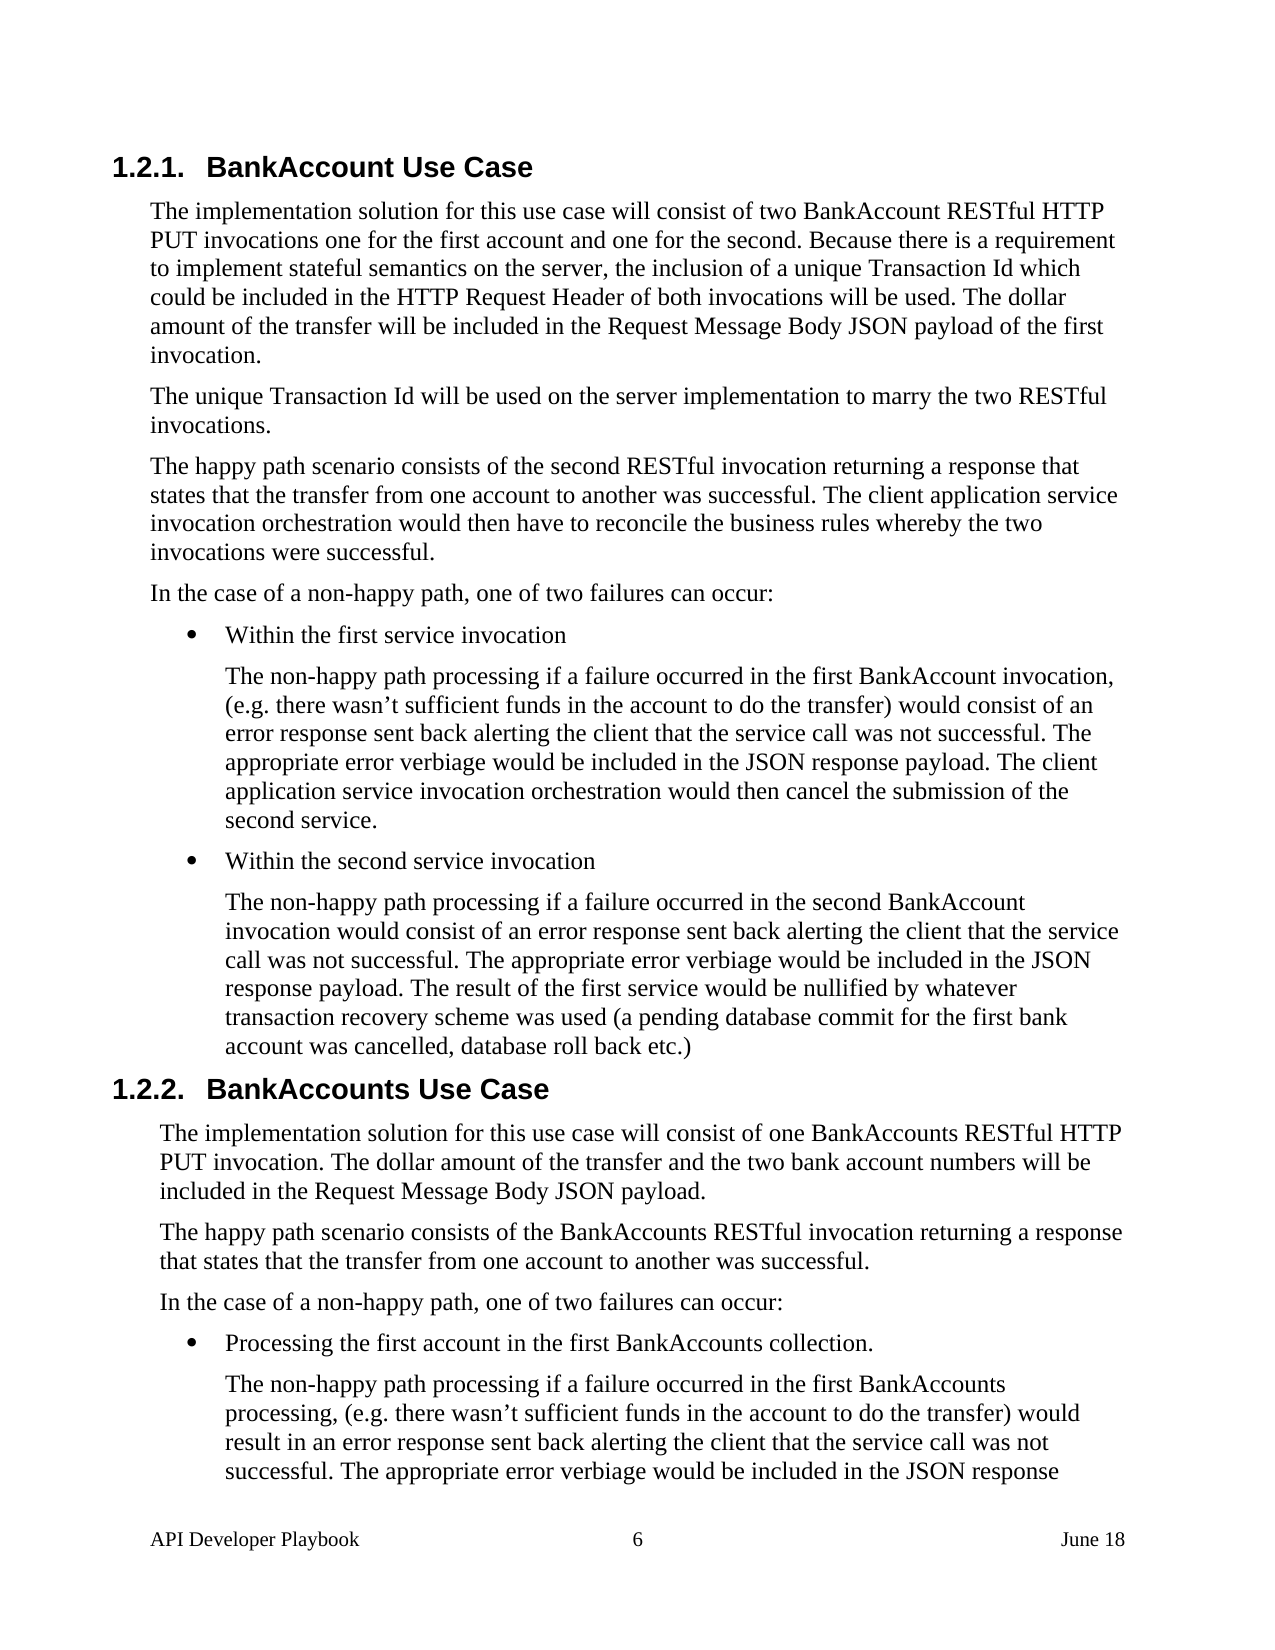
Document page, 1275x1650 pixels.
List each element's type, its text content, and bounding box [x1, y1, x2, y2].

subtitle BankAccounts Use Case [112, 1072, 1200, 1106]
text The happy path scenario consists of the second RESTful invocation returning a response that states that the transfer from one account to another was successful. The client application service invocation orchestration would then have to reconcile the business rules whereby the two invocations were successful. [150, 451, 1125, 566]
text The non-happy path processing if a failure occurred in the second BankAccount invocation would consist of an error response sent back alerting the client that the service call was not successful. The appropriate error verbiage would be included in the JSON response payload. The result of the first service would be nullified by whatever transaction recovery scheme was used (a pending database commit for the first bank account was cancelled, database roll back etc.) [225, 887, 1125, 1060]
text The non-happy path processing if a failure occurred in the first BankAccount invocation, (e.g. there wasn’t sufficient funds in the account to do the transfer) would consist of an error response sent back alerting the client that the service call was not successful. The appropriate error verbiage would be included in the JSON response payload. The client application service invocation orchestration would then cancel the submission of the second service. [225, 661, 1125, 833]
text The happy path scenario consists of the BankAccounts RESTful invocation returning a response that states that the transfer from one account to another was successful. [159, 1217, 1125, 1274]
list Within the first service invocation [187, 620, 1125, 648]
text In the case of a non-happy path, one of two failures can occur: [150, 578, 1125, 607]
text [225, 1369, 1125, 1484]
text The implementation solution for this use case will consist of one BankAccounts RESTful HTTP PUT invocation. The dollar amount of the transfer and the two bank account numbers will be included in the Request Message Body JSON payload. [159, 1118, 1125, 1204]
text The unique Transaction Id will be used on the server implementation to marry the two RESTful invocations. [150, 381, 1125, 438]
list Within the second service invocation [187, 846, 1125, 875]
list Processing the first account in the first BankAccounts collection. [187, 1328, 1125, 1357]
subtitle BankAccount Use Case [112, 150, 1200, 183]
text In the case of a non-happy path, one of two failures can occur: [159, 1287, 1125, 1316]
text The implementation solution for this use case will consist of two BankAccount RESTful HTTP PUT invocations one for the first account and one for the second. Because there is a requirement to implement stateful semantics on the server, the inclusion of a unique Transaction Id which could be included in the HTTP Request Header of both invocations will be used. The dollar amount of the transfer will be included in the Request Message Body JSON payload of the first invocation. [150, 196, 1125, 368]
